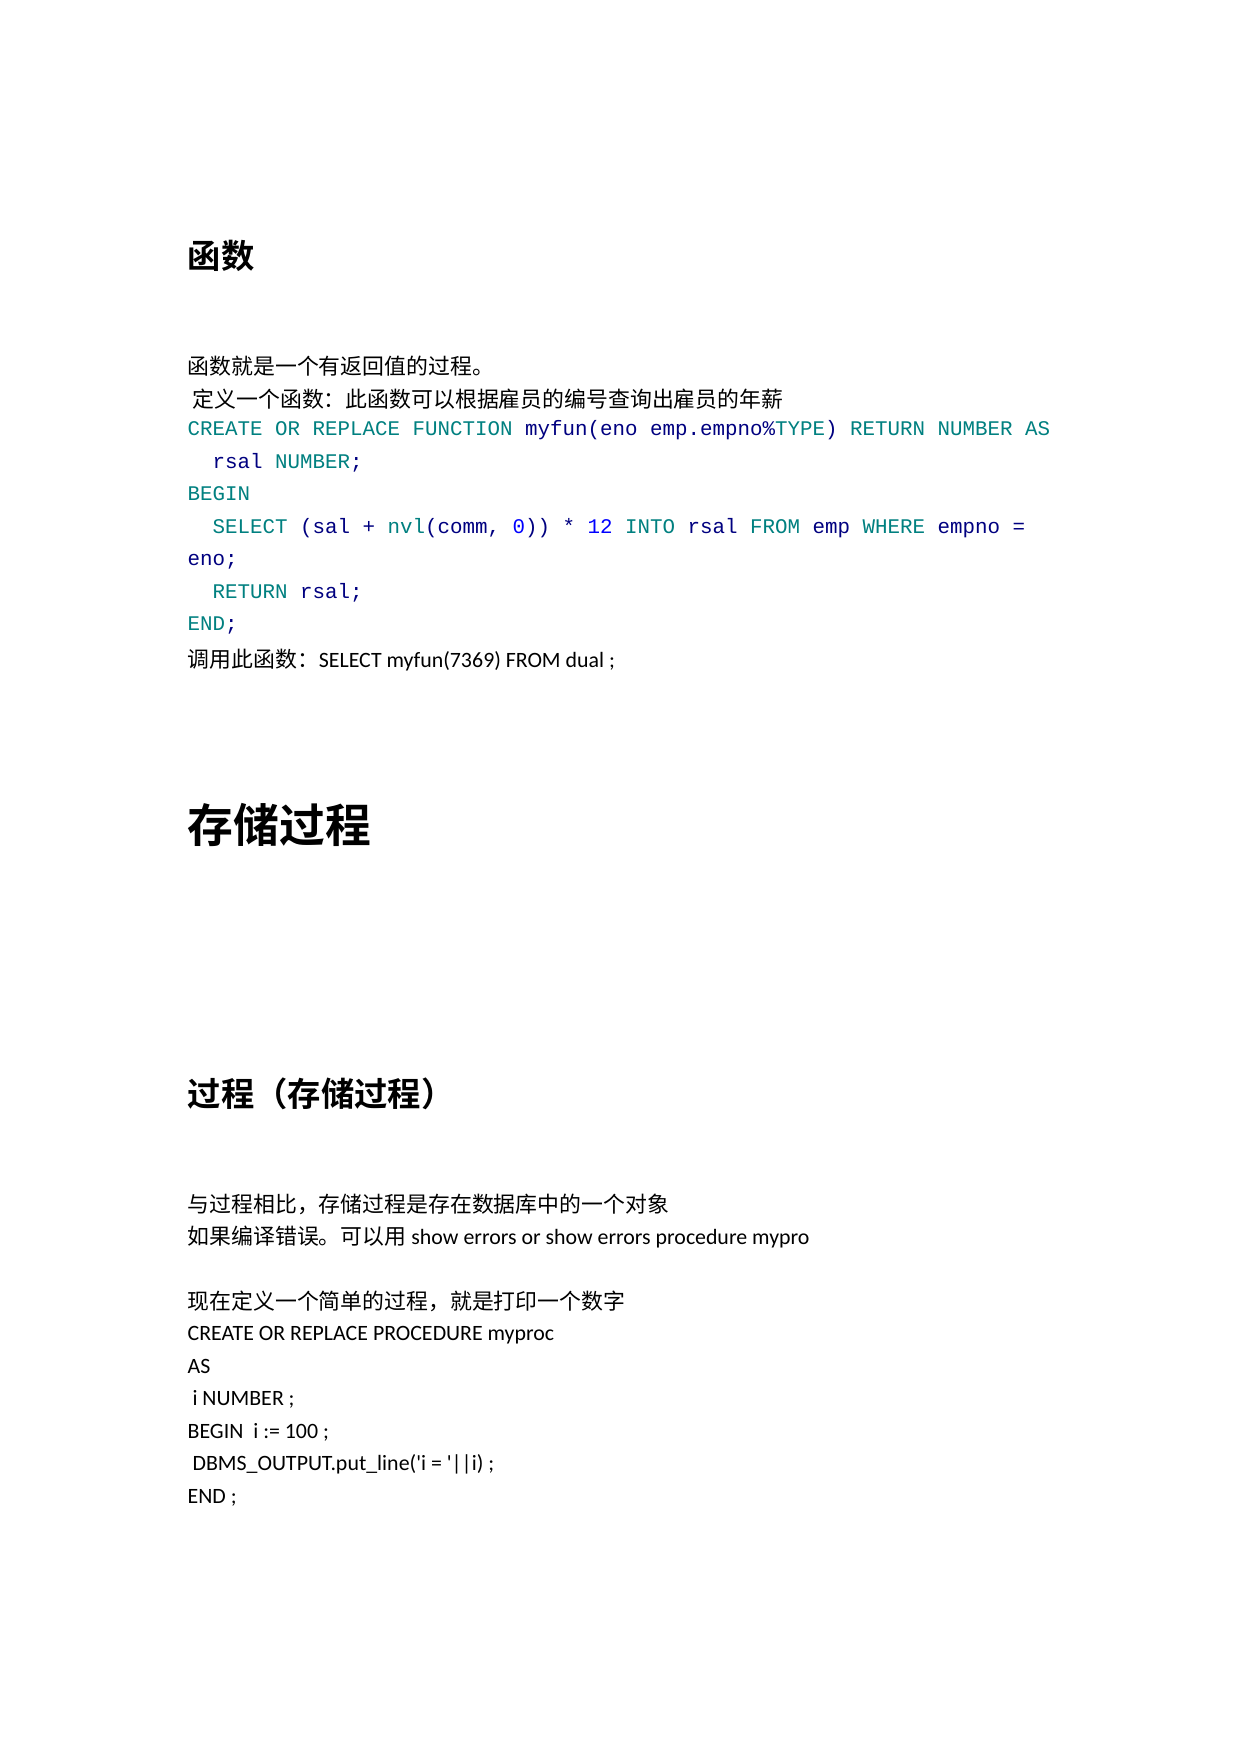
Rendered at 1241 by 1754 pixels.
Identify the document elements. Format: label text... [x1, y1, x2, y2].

text AS [187, 1349, 1053, 1381]
text SELECT (sal + nvl(comm, 0)) * 12 INTO rsal FROM emp WHERE empno = eno; [187, 511, 1053, 576]
text 与过程相比，存储过程是存在数据库中的一个对象 [187, 1186, 1053, 1219]
text CREATE OR REPLACE FUNCTION myfun(eno emp.empno%TYPE) RETURN NUMBER AS [187, 414, 1053, 446]
text CREATE OR REPLACE PROCEDURE myproc [187, 1316, 1053, 1349]
text rsal NUMBER; [187, 446, 1053, 479]
text BEGIN i := 100 ; [187, 1414, 1053, 1446]
text 定义一个函数：此函数可以根据雇员的编号查询出雇员的年薪 [187, 381, 1053, 414]
text END ; [187, 1479, 1053, 1511]
text 如果编译错误。可以用 show errors or show errors procedure mypro [187, 1219, 1053, 1251]
text i NUMBER ; [187, 1381, 1053, 1414]
subtitle 存储过程 [187, 774, 1053, 872]
text RETURN rsal; [187, 576, 1053, 609]
subtitle 过程（存储过程） [187, 1059, 1053, 1124]
text END; [187, 609, 1053, 641]
text 现在定义一个简单的过程，就是打印一个数字 [187, 1284, 1053, 1316]
text BEGIN [187, 479, 1053, 511]
text DBMS_OUTPUT.put_line('i = '||i) ; [187, 1446, 1053, 1479]
text 函数就是一个有返回值的过程。 [187, 349, 1053, 381]
subtitle 函数 [187, 222, 1053, 287]
text 调用此函数：SELECT myfun(7369) FROM dual ; [187, 641, 1053, 674]
